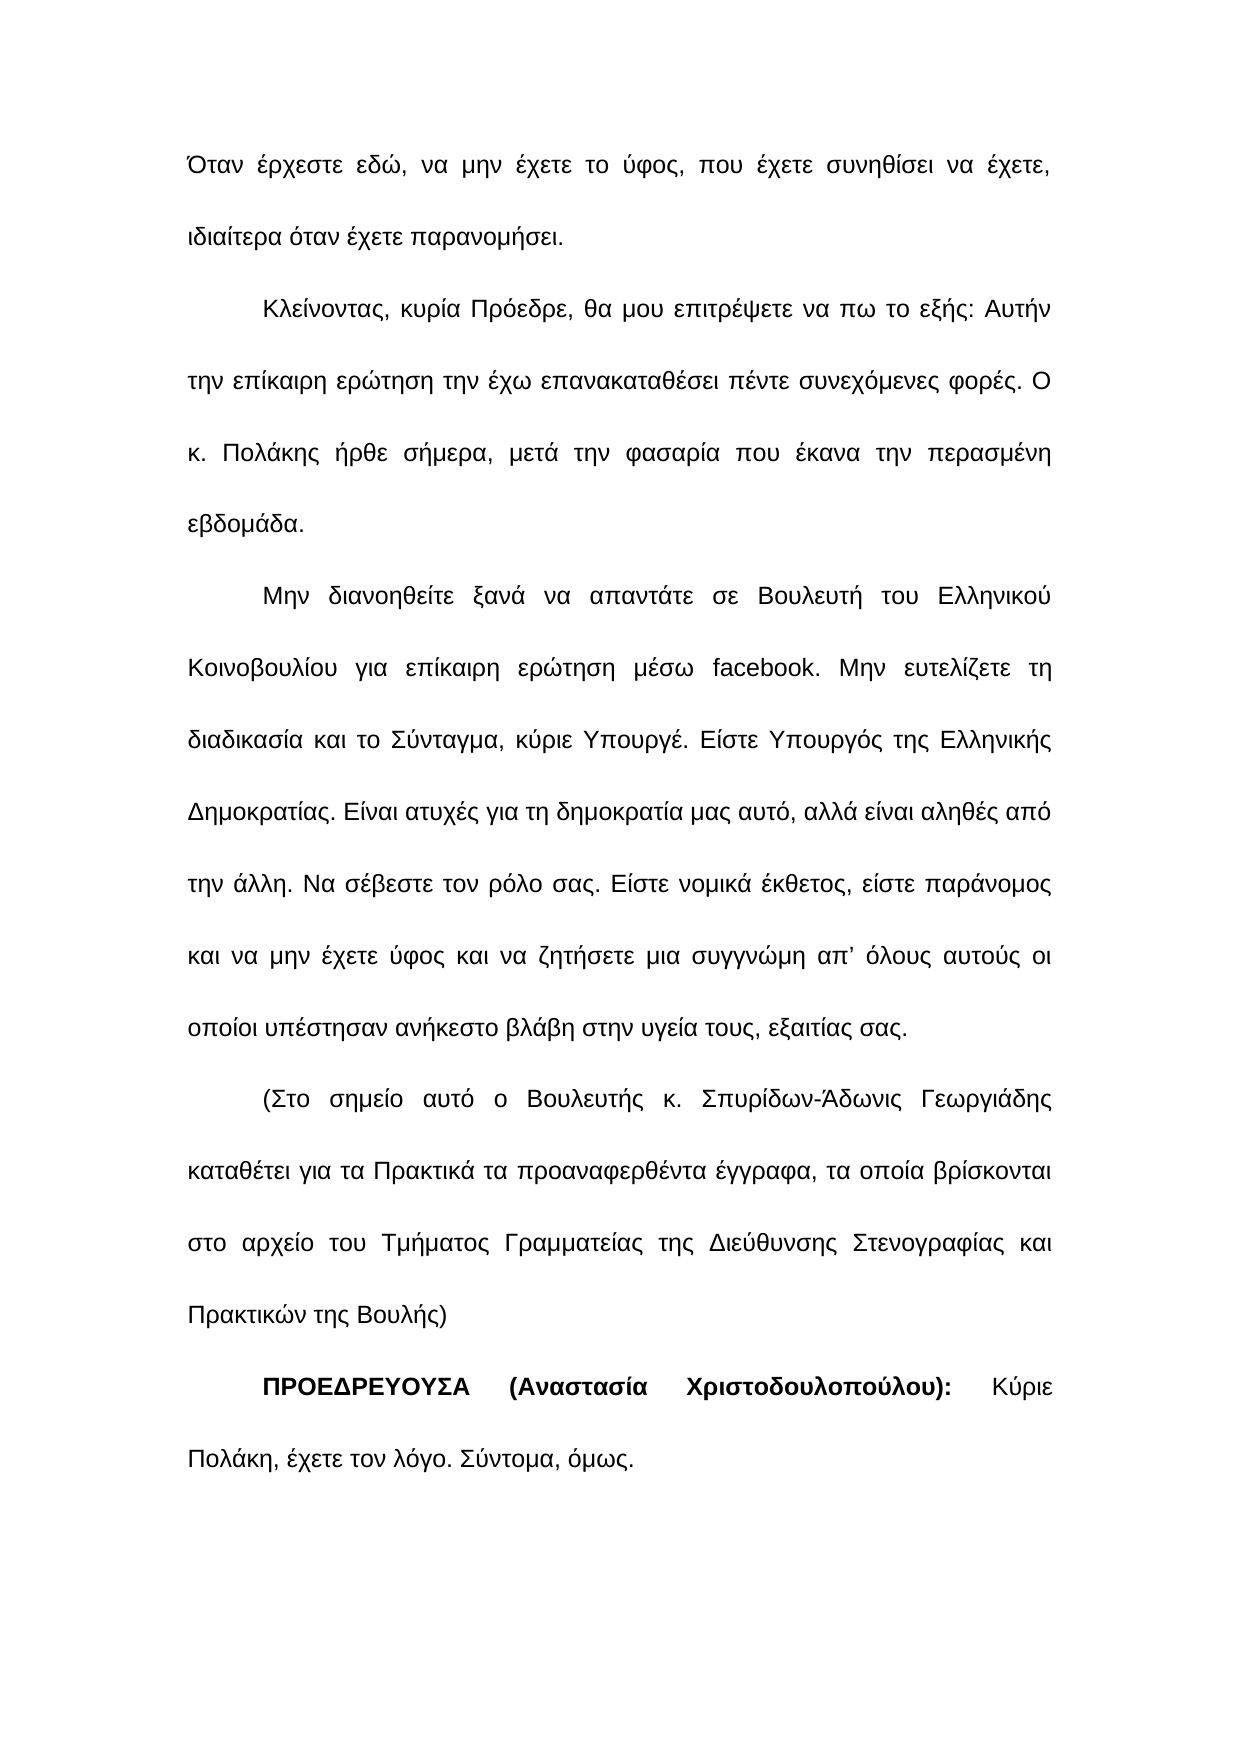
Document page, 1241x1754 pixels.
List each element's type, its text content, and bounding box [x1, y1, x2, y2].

text Μην διανοηθείτε ξανά να απαντάτε σε Βουλευτή του Ελληνικού Κοινοβουλίου για επίκαιρη ερώτηση μέσω facebook. Μην ευτελίζετε τη διαδικασία και το Σύνταγμα, κύριε Υπουργέ. Είστε Υπουργός της Ελληνικής Δημοκρατίας. Είναι ατυχές για τη δημοκρατία μας αυτό, αλλά είναι αληθές από την άλλη. Να σέβεστε τον ρόλο σας. Είστε νομικά έκθετος, είστε παράνομος και να μην έχετε ύφος και να ζητήσετε μια συγγνώμη απ’ όλους αυτούς οι οποίοι υπέστησαν ανήκεστο βλάβη στην υγεία τους, εξαιτίας σας. [187, 581, 1053, 1041]
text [187, 150, 1053, 251]
text (Στο σημείο αυτό ο Βουλευτής κ. Σπυρίδων-Άδωνις Γεωργιάδης καταθέτει για τα Πρακτικά τα προαναφερθέντα έγγραφα, τα οποία βρίσκονται στο αρχείο του Τμήματος Γραμματείας της Διεύθυνσης Στενογραφίας και Πρακτικών της Βουλής) [187, 1084, 1053, 1329]
text ΠΡΟΕΔΡΕΥΟΥΣΑ (Αναστασία Χριστοδουλοπούλου): Κύριε Πολάκη, έχετε τον λόγο. Σύντομα, όμως. [187, 1372, 1053, 1472]
text Κλείνοντας, κυρία Πρόεδρε, θα μου επιτρέψετε να πω το εξής: Αυτήν την επίκαιρη ερώτηση την έχω επανακαταθέσει πέντε συνεχόμενες φορές. Ο κ. Πολάκης ήρθε σήμερα, μετά την φασαρία που έκανα την περασμένη εβδομάδα. [187, 294, 1053, 538]
